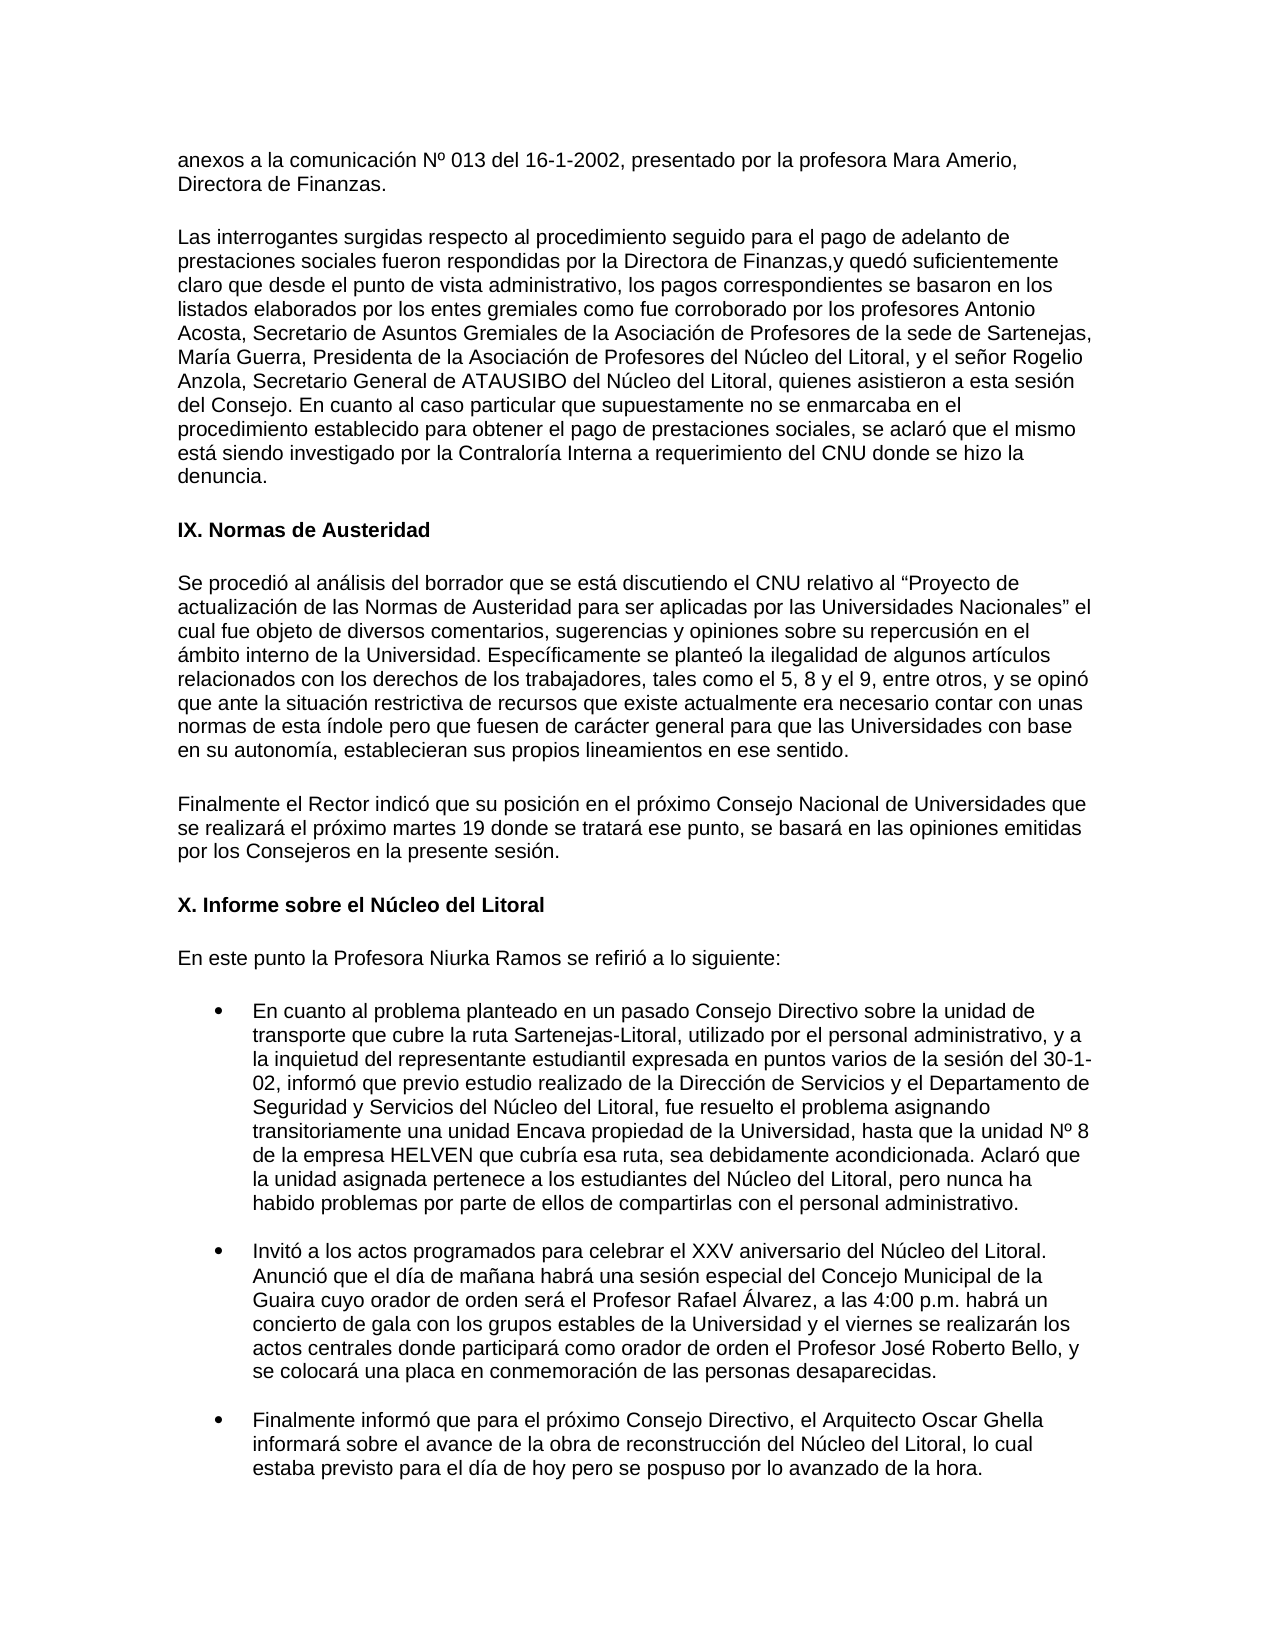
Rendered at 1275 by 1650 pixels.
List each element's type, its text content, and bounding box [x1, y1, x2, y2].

text Las interrogantes surgidas respecto al procedimiento seguido para el pago de adelanto de prestaciones sociales fueron respondidas por la Directora de Finanzas,y quedó suficientemente claro que desde el punto de vista administrativo, los pagos correspondientes se basaron en los listados elaborados por los entes gremiales como fue corroborado por los profesores Antonio Acosta, Secretario de Asuntos Gremiales de la Asociación de Profesores de la sede de Sartenejas, María Guerra, Presidenta de la Asociación de Profesores del Núcleo del Litoral, y el señor Rogelio Anzola, Secretario General de ATAUSIBO del Núcleo del Litoral, quienes asistieron a esta sesión del Consejo. En cuanto al caso particular que supuestamente no se enmarcaba en el procedimiento establecido para obtener el pago de prestaciones sociales, se aclaró que el mismo está siendo investigado por la Contraloría Interna a requerimiento del CNU donde se hizo la denuncia. [177, 225, 1098, 488]
text IX. Normas de Austeridad [177, 517, 1098, 541]
text Finalmente el Rector indicó que su posición en el próximo Consejo Nacional de Universidades que se realizará el próximo martes 19 donde se tratará ese punto, se basará en las opiniones emitidas por los Consejeros en la presente sesión. [177, 791, 1098, 863]
list Finalmente informó que para el próximo Consejo Directivo, el Arquitecto Oscar Ghella informará sobre el avance de la obra de reconstrucción del Núcleo del Litoral, lo cual estaba previsto para el día de hoy pero se pospuso por lo avanzado de la hora. [215, 1408, 1098, 1480]
text En este punto la Profesora Niurka Ramos se refirió a lo siguiente: [177, 946, 1098, 969]
text Se procedió al análisis del borrador que se está discutiendo el CNU relativo al “Proyecto de actualización de las Normas de Austeridad para ser aplicadas por las Universidades Nacionales” el cual fue objeto de diversos comentarios, sugerencias y opiniones sobre su repercusión en el ámbito interno de la Universidad. Específicamente se planteó la ilegalidad de algunos artículos relacionados con los derechos de los trabajadores, tales como el 5, 8 y el 9, entre otros, y se opinó que ante la situación restrictiva de recursos que existe actualmente era necesario contar con unas normas de esta índole pero que fuesen de carácter general para que las Universidades con base en su autonomía, establecieran sus propios lineamientos en ese sentido. [177, 571, 1098, 762]
list En cuanto al problema planteado en un pasado Consejo Directivo sobre la unidad de transporte que cubre la ruta Sartenejas-Litoral, utilizado por el personal administrativo, y a la inquietud del representante estudiantil expresada en puntos varios de la sesión del 30-1-02, informó que previo estudio realizado de la Dirección de Servicios y el Departamento de Seguridad y Servicios del Núcleo del Litoral, fue resuelto el problema asignando transitoriamente una unidad Encava propiedad de la Universidad, hasta que la unidad Nº 8 de la empresa HELVEN que cubría esa ruta, sea debidamente acondicionada. Aclaró que la unidad asignada pertenece a los estudiantes del Núcleo del Litoral, pero nunca ha habido problemas por parte de ellos de compartirlas con el personal administrativo. [215, 999, 1098, 1214]
list Invitó a los actos programados para celebrar el XXV aniversario del Núcleo del Litoral. Anunció que el día de mañana habrá una sesión especial del Concejo Municipal de la Guaira cuyo orador de orden será el Profesor Rafael Álvarez, a las 4:00 p.m. habrá un concierto de gala con los grupos estables de la Universidad y el viernes se realizarán los actos centrales donde participará como orador de orden el Profesor José Roberto Bello, y se colocará una placa en conmemoración de las personas desaparecidas. [215, 1239, 1098, 1383]
text X. Informe sobre el Núcleo del Litoral [177, 892, 1098, 916]
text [177, 148, 1098, 196]
